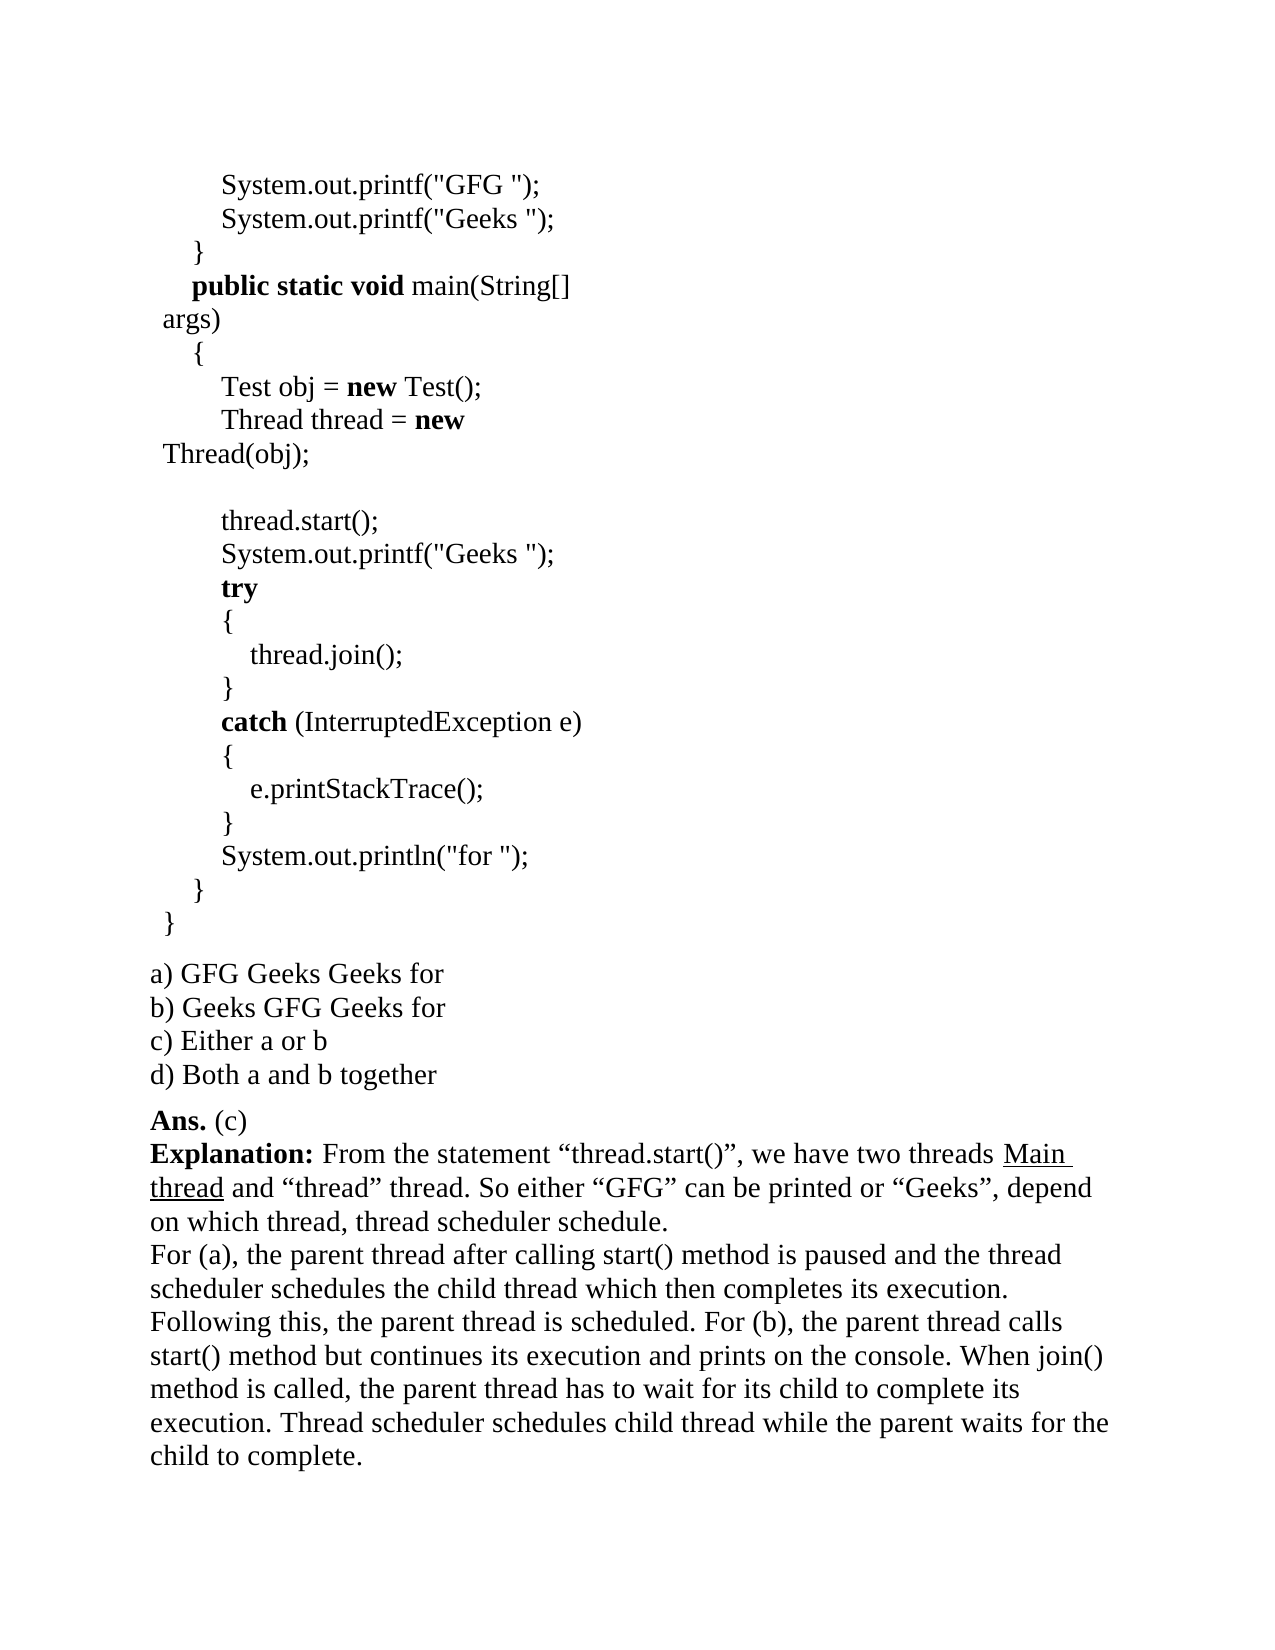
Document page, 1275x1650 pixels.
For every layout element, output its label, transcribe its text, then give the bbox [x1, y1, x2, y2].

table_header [150, 150, 617, 956]
text a) GFG Geeks Geeks for b) Geeks GFG Geeks for c) Either a or b d) Both a and b together [150, 956, 1125, 1091]
text Ans. (c) Explanation: From the statement “thread.start()”, we have two threads Main thread and “thread” thread. So either “GFG” can be printed or “Geeks”, depend on which thread, thread scheduler schedule. For (a), the parent thread after calling start() method is paused and the thread scheduler schedules the child thread which then completes its execution. Following this, the parent thread is scheduled. For (b), the parent thread calls start() method but continues its execution and prints on the console. When join() method is called, the parent thread has to wait for its child to complete its execution. Thread scheduler schedules child thread while the parent waits for the child to complete. [150, 1103, 1125, 1472]
